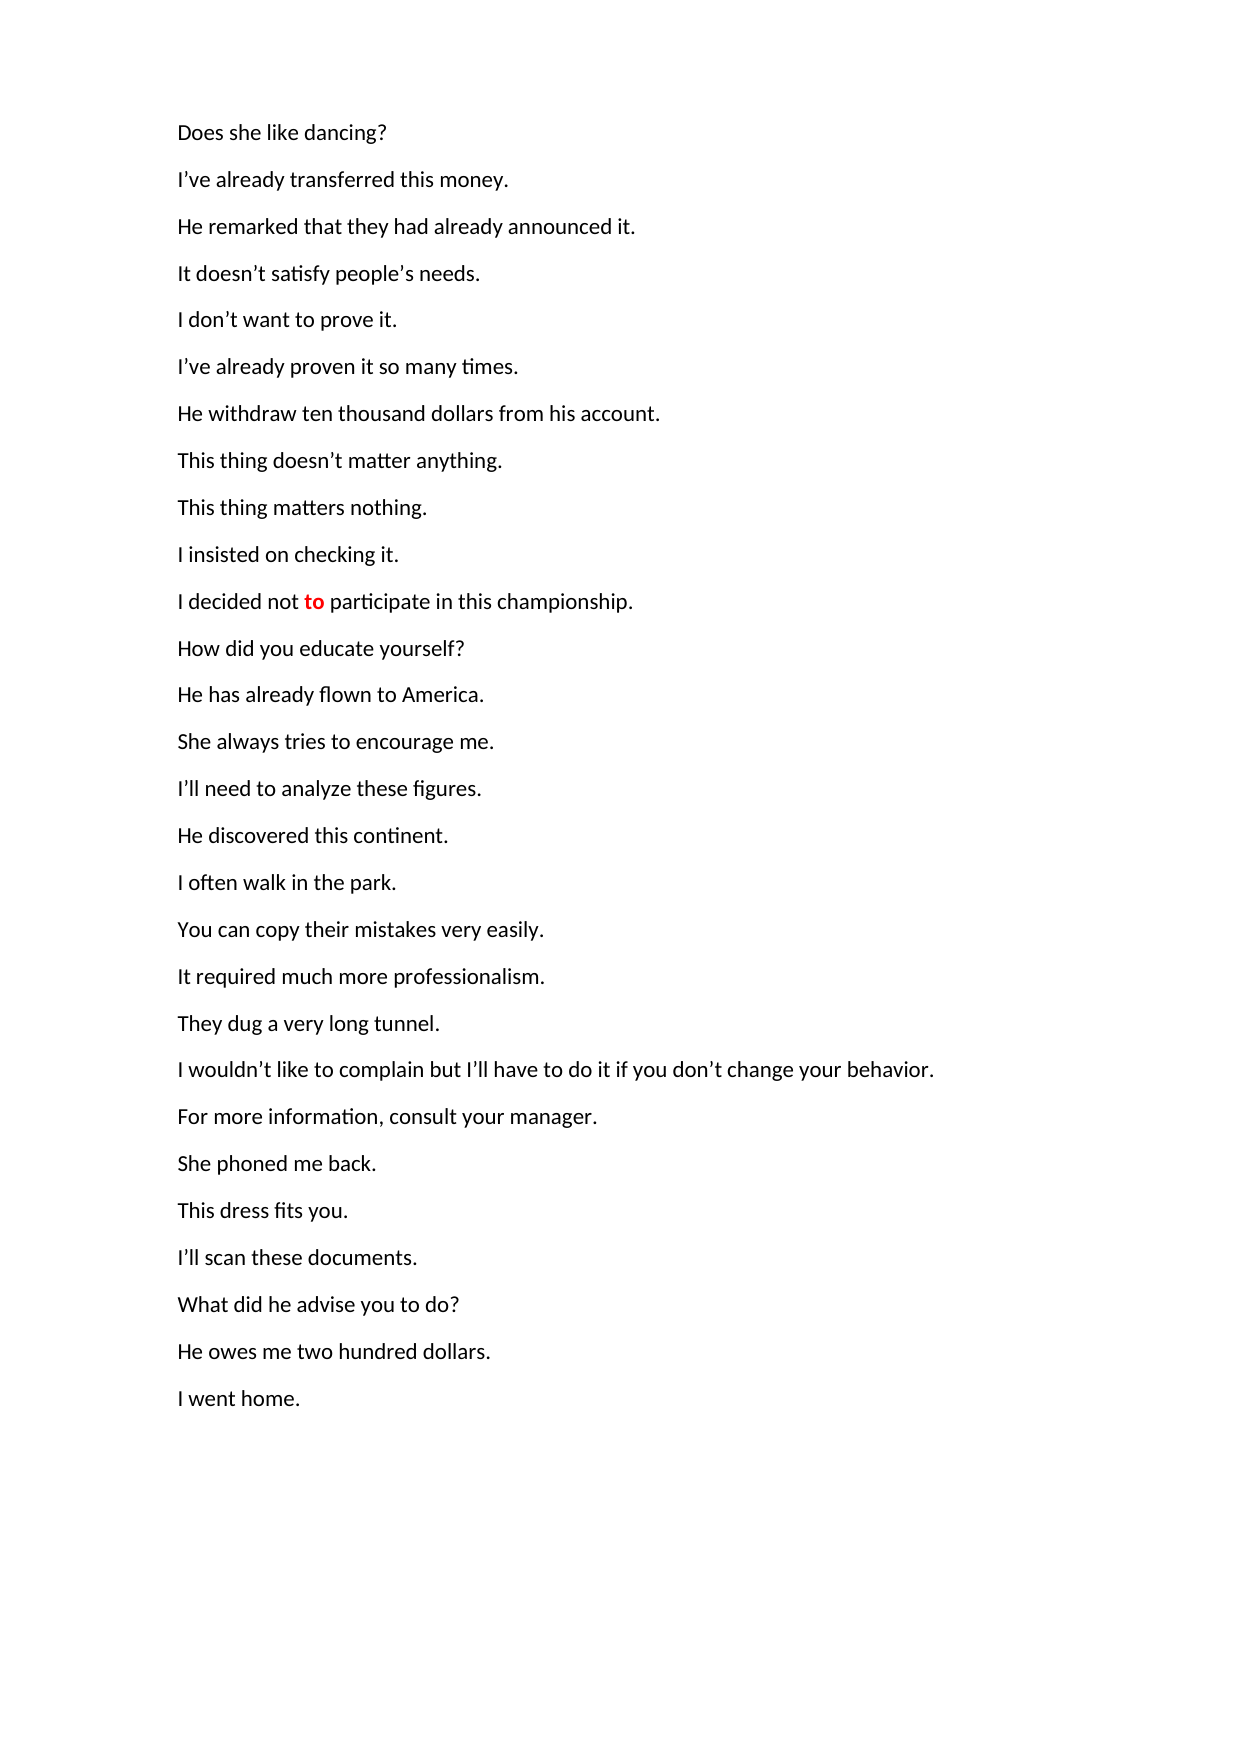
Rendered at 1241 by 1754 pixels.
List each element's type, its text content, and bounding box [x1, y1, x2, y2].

text I wouldn’t like to complain but I’ll have to do it if you don’t change your behavior. [177, 1056, 1152, 1084]
text She phoned me back. [177, 1149, 1152, 1177]
text He has already flown to America. [177, 681, 1152, 709]
text I insisted on checking it. [177, 540, 1152, 568]
text He remarked that they had already announced it. [177, 212, 1152, 240]
text They dug a very long tunnel. [177, 1009, 1152, 1037]
text I’ll scan these documents. [177, 1243, 1152, 1271]
text I decided not to participate in this championship. [177, 587, 1152, 615]
text This thing matters nothing. [177, 493, 1152, 521]
text I’ve already transferred this money. [177, 165, 1152, 193]
text She always tries to encourage me. [177, 727, 1152, 756]
text I went home. [177, 1384, 1152, 1412]
text He owes me two hundred dollars. [177, 1337, 1152, 1365]
text You can copy their mistakes very easily. [177, 915, 1152, 943]
text Does she like dancing? [177, 118, 1152, 146]
text I’ll need to analyze these figures. [177, 774, 1152, 802]
text It required much more professionalism. [177, 962, 1152, 990]
text I often walk in the park. [177, 868, 1152, 896]
text He discovered this continent. [177, 821, 1152, 849]
text What did he advise you to do? [177, 1290, 1152, 1318]
text How did you educate yourself? [177, 634, 1152, 662]
text This dress fits you. [177, 1196, 1152, 1224]
text He withdraw ten thousand dollars from his account. [177, 399, 1152, 427]
text I’ve already proven it so many times. [177, 352, 1152, 381]
text For more information, consult your manager. [177, 1102, 1152, 1131]
text I don’t want to prove it. [177, 306, 1152, 334]
text It doesn’t satisfy people’s needs. [177, 259, 1152, 287]
text This thing doesn’t matter anything. [177, 446, 1152, 474]
